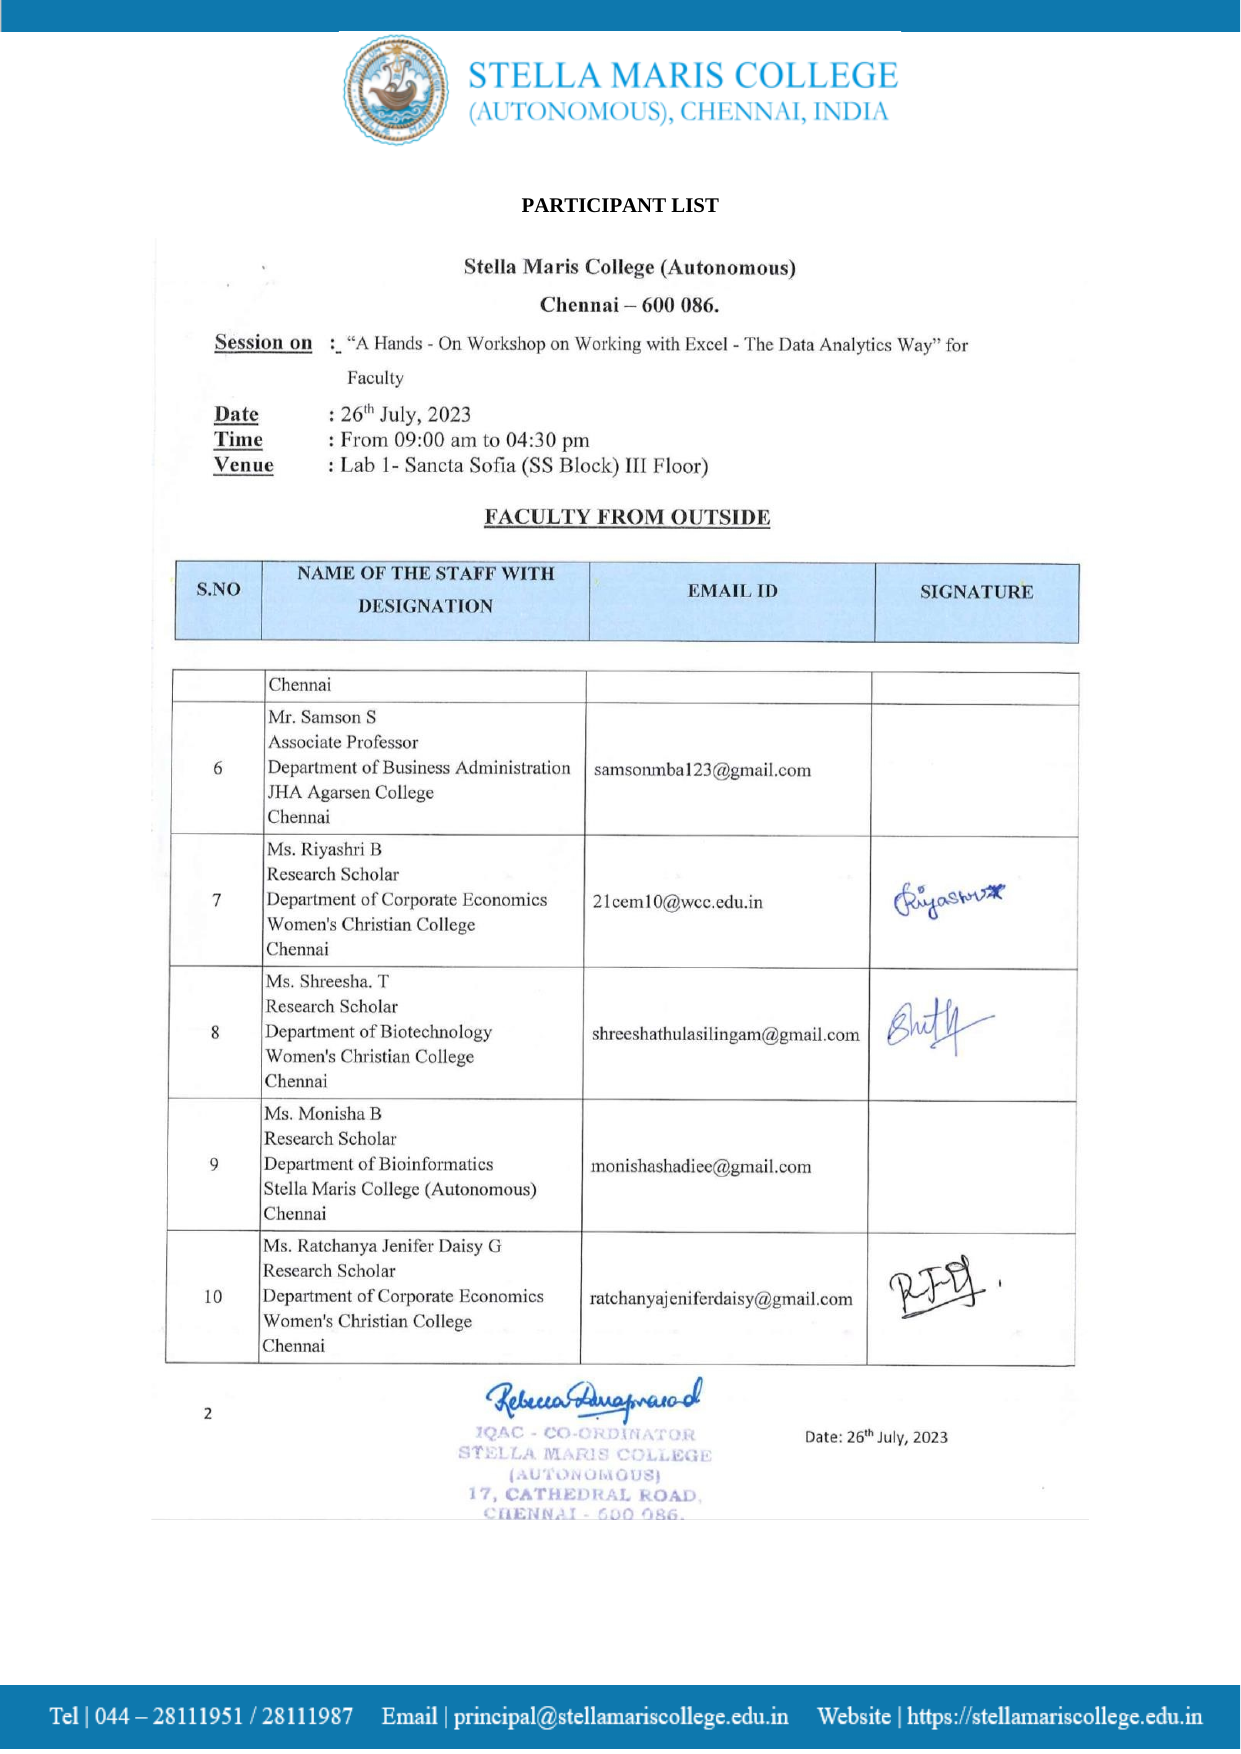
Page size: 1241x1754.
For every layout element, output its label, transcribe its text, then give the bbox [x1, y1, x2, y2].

picture [151, 238, 1089, 1520]
picture [0, 1685, 1241, 1749]
text PARTICIPANT LIST [150, 193, 1090, 217]
picture [0, 0, 1241, 149]
